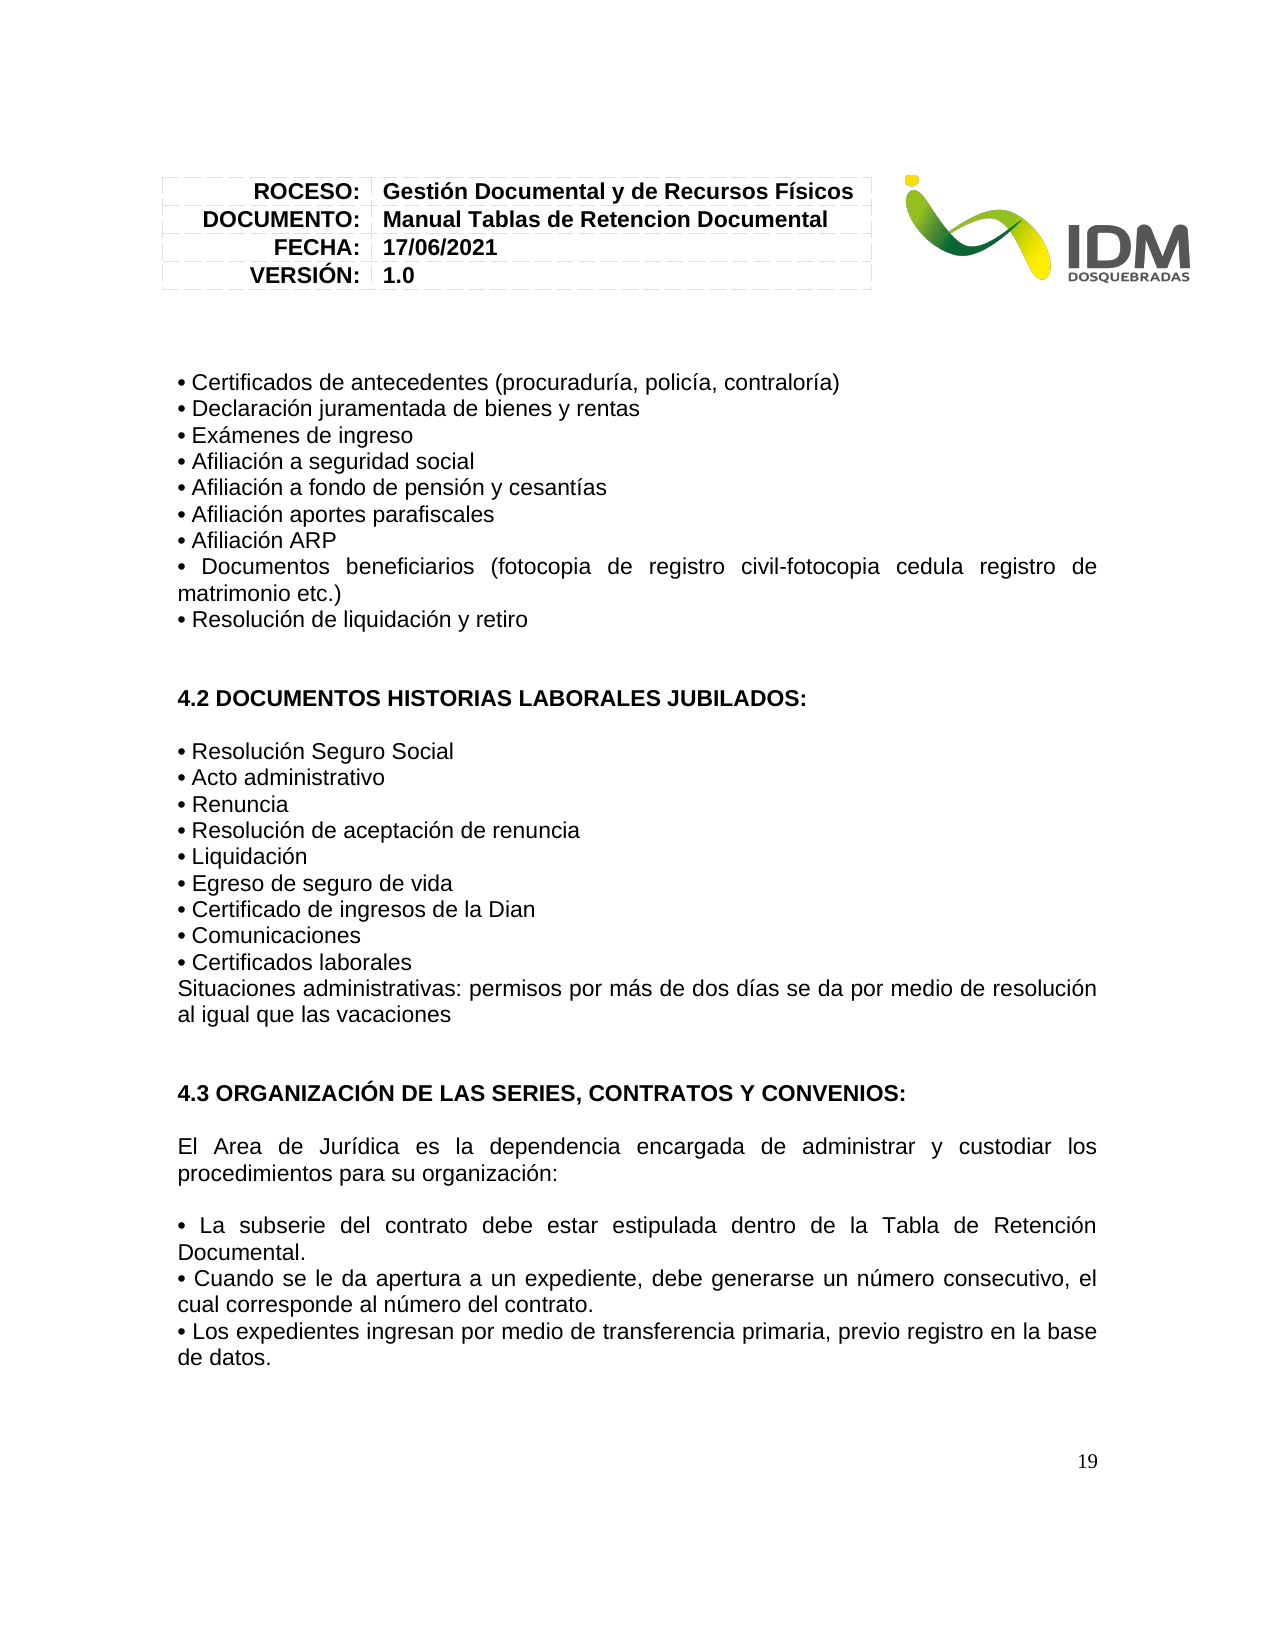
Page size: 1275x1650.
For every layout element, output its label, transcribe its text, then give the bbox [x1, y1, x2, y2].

text • La subserie del contrato debe estar estipulada dentro de la Tabla de Retención Documental. [177, 1212, 1098, 1265]
text 4.2 DOCUMENTOS HISTORIAS LABORALES JUBILADOS: [177, 685, 1098, 711]
picture [904, 175, 1190, 283]
text • Afiliación ARP [177, 527, 1098, 553]
text • Los expedientes ingresan por medio de transferencia primaria, previo registro en la base de datos. [177, 1318, 1098, 1370]
text • Documentos beneficiarios (fotocopia de registro civil-fotocopia cedula registro de matrimonio etc.) [177, 553, 1098, 606]
text 4.3 ORGANIZACIÓN DE LAS SERIES, CONTRATOS Y CONVENIOS: [177, 1080, 1098, 1107]
text • Exámenes de ingreso [177, 422, 1098, 448]
text • Certificado de ingresos de la Dian [177, 896, 1098, 922]
text • Declaración juramentada de bienes y rentas [177, 395, 1098, 422]
text Situaciones administrativas: permisos por más de dos días se da por medio de resolución al igual que las vacaciones [177, 975, 1098, 1028]
text • Resolución Seguro Social [177, 738, 1098, 764]
text • Acto administrativo [177, 764, 1098, 791]
text • Cuando se le da apertura a un expediente, debe generarse un número consecutivo, el cual corresponde al número del contrato. [177, 1265, 1098, 1318]
text • Resolución de liquidación y retiro [177, 606, 1098, 632]
text • Certificados laborales [177, 949, 1098, 975]
text • Afiliación a fondo de pensión y cesantías [177, 474, 1098, 501]
text • Resolución de aceptación de renuncia [177, 817, 1098, 843]
text • Afiliación a seguridad social [177, 448, 1098, 474]
text • Afiliación aportes parafiscales [177, 501, 1098, 527]
text • Liquidación [177, 843, 1098, 869]
text El Area de Jurídica es la dependencia encargada de administrar y custodiar los procedimientos para su organización: [177, 1133, 1098, 1186]
text • Renuncia [177, 791, 1098, 817]
text • Egreso de seguro de vida [177, 869, 1098, 896]
text • Comunicaciones [177, 922, 1098, 949]
text • Certificados de antecedentes (procuraduría, policía, contraloría) [177, 369, 1098, 395]
